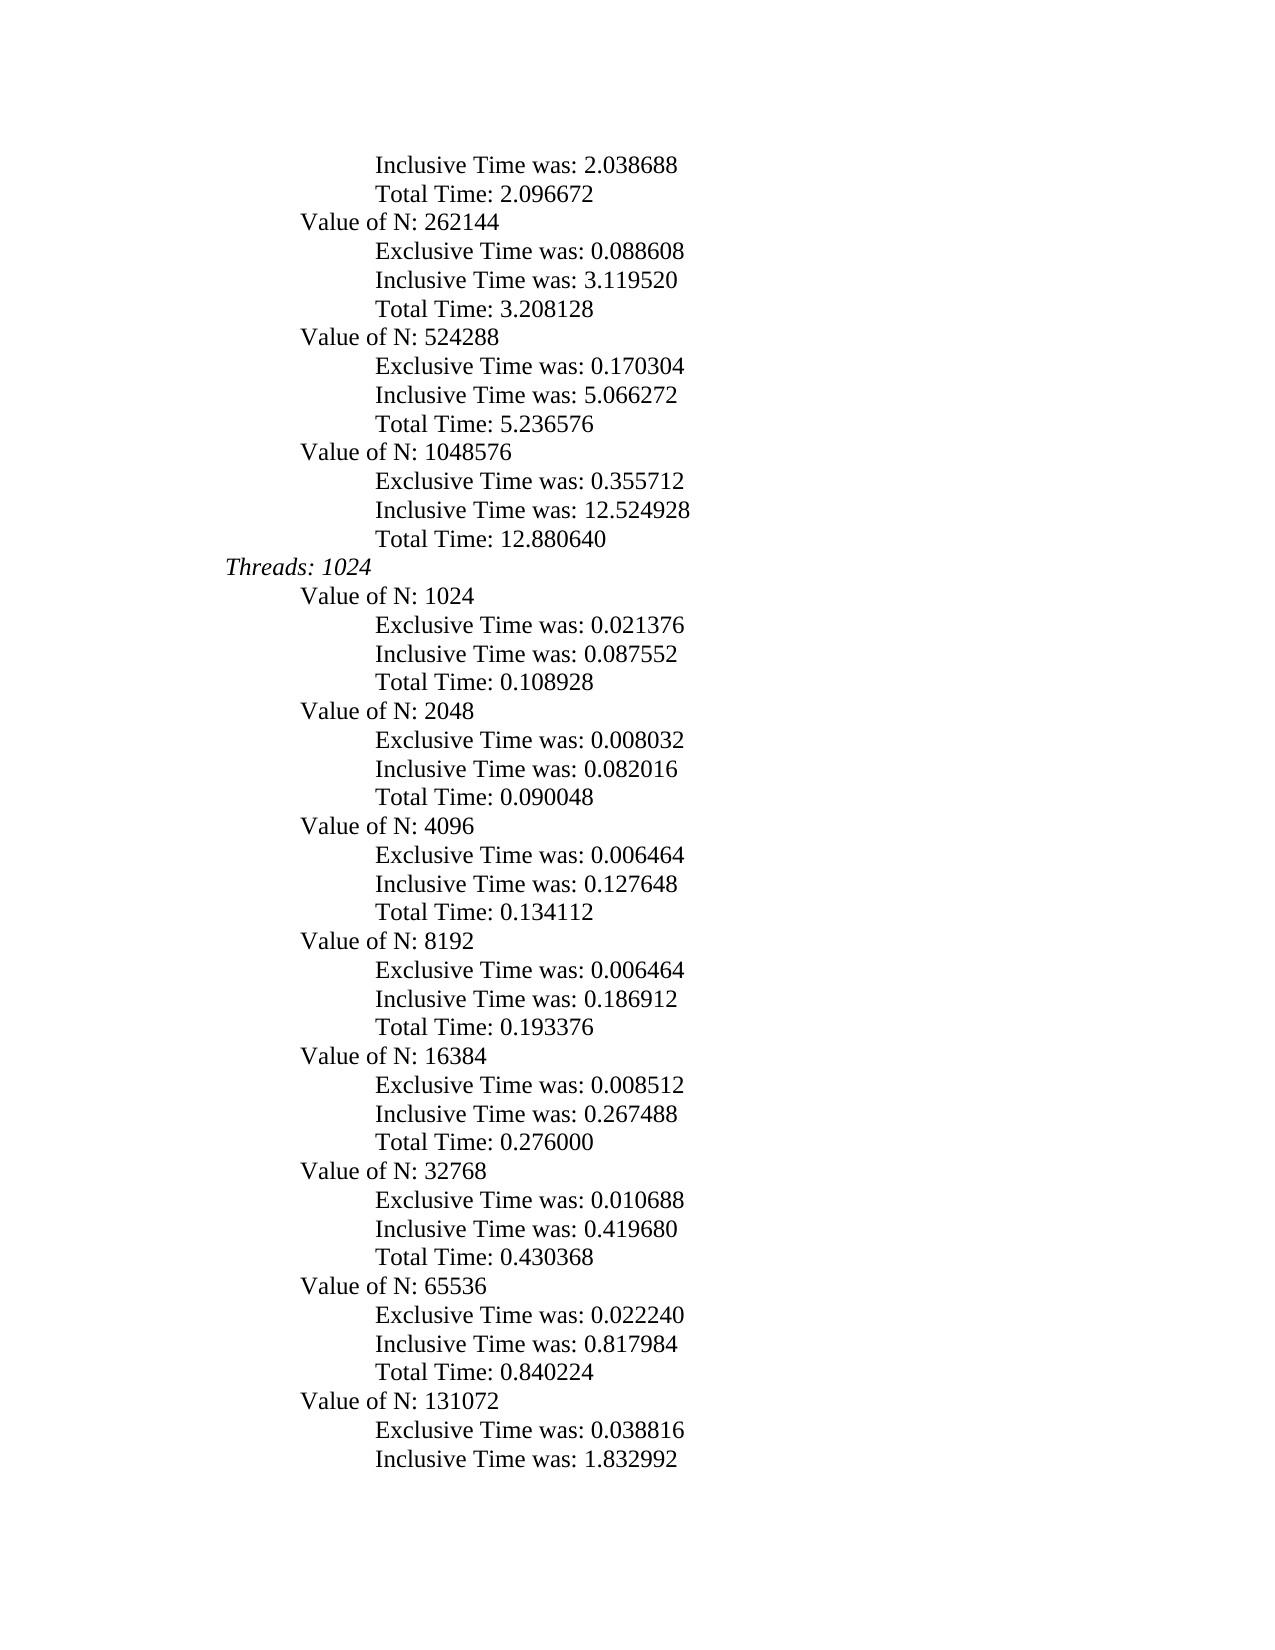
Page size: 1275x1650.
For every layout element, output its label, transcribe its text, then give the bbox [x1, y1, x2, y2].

text Exclusive Time was: 0.088608 [225, 236, 1125, 265]
text Total Time: 12.880640 [225, 524, 1125, 552]
text Exclusive Time was: 0.022240 [225, 1300, 1125, 1329]
text Inclusive Time was: 0.817984 [225, 1329, 1125, 1357]
text Value of N: 65536 [225, 1271, 1125, 1300]
text Value of N: 1048576 [225, 437, 1125, 466]
text Exclusive Time was: 0.170304 [225, 351, 1125, 380]
text Value of N: 2048 [225, 696, 1125, 725]
text Inclusive Time was: 0.087552 [225, 639, 1125, 667]
text Value of N: 8192 [225, 926, 1125, 955]
text Total Time: 0.840224 [225, 1357, 1125, 1386]
text Exclusive Time was: 0.355712 [225, 466, 1125, 495]
text Inclusive Time was: 0.267488 [225, 1099, 1125, 1127]
text Value of N: 131072 [225, 1386, 1125, 1415]
text Value of N: 262144 [225, 207, 1125, 236]
text Total Time: 0.193376 [225, 1012, 1125, 1041]
text Inclusive Time was: 0.419680 [225, 1214, 1125, 1242]
text Inclusive Time was: 0.186912 [225, 984, 1125, 1012]
text Total Time: 0.276000 [225, 1127, 1125, 1156]
text Exclusive Time was: 0.010688 [225, 1185, 1125, 1214]
text Total Time: 0.108928 [225, 667, 1125, 696]
text Value of N: 32768 [225, 1156, 1125, 1185]
text Total Time: 2.096672 [225, 179, 1125, 207]
text Exclusive Time was: 0.008032 [225, 725, 1125, 754]
text Total Time: 0.430368 [225, 1242, 1125, 1271]
text Exclusive Time was: 0.021376 [225, 610, 1125, 639]
text Total Time: 5.236576 [225, 409, 1125, 437]
text Total Time: 0.134112 [225, 897, 1125, 926]
text Total Time: 0.090048 [225, 782, 1125, 811]
text Exclusive Time was: 0.008512 [225, 1070, 1125, 1099]
text Inclusive Time was: 2.038688 [225, 150, 1125, 179]
text Exclusive Time was: 0.006464 [225, 955, 1125, 984]
text Total Time: 3.208128 [225, 294, 1125, 322]
text Inclusive Time was: 3.119520 [225, 265, 1125, 294]
text Value of N: 4096 [225, 811, 1125, 840]
text Exclusive Time was: 0.006464 [225, 840, 1125, 869]
text Exclusive Time was: 0.038816 [225, 1415, 1125, 1444]
text Inclusive Time was: 1.832992 [225, 1444, 1125, 1472]
text Inclusive Time was: 5.066272 [225, 380, 1125, 409]
text Inclusive Time was: 12.524928 [225, 495, 1125, 524]
text Threads: 1024 [225, 552, 1125, 581]
text Inclusive Time was: 0.127648 [225, 869, 1125, 897]
text Value of N: 16384 [225, 1041, 1125, 1070]
text Inclusive Time was: 0.082016 [225, 754, 1125, 782]
text Value of N: 524288 [225, 322, 1125, 351]
text Value of N: 1024 [225, 581, 1125, 610]
